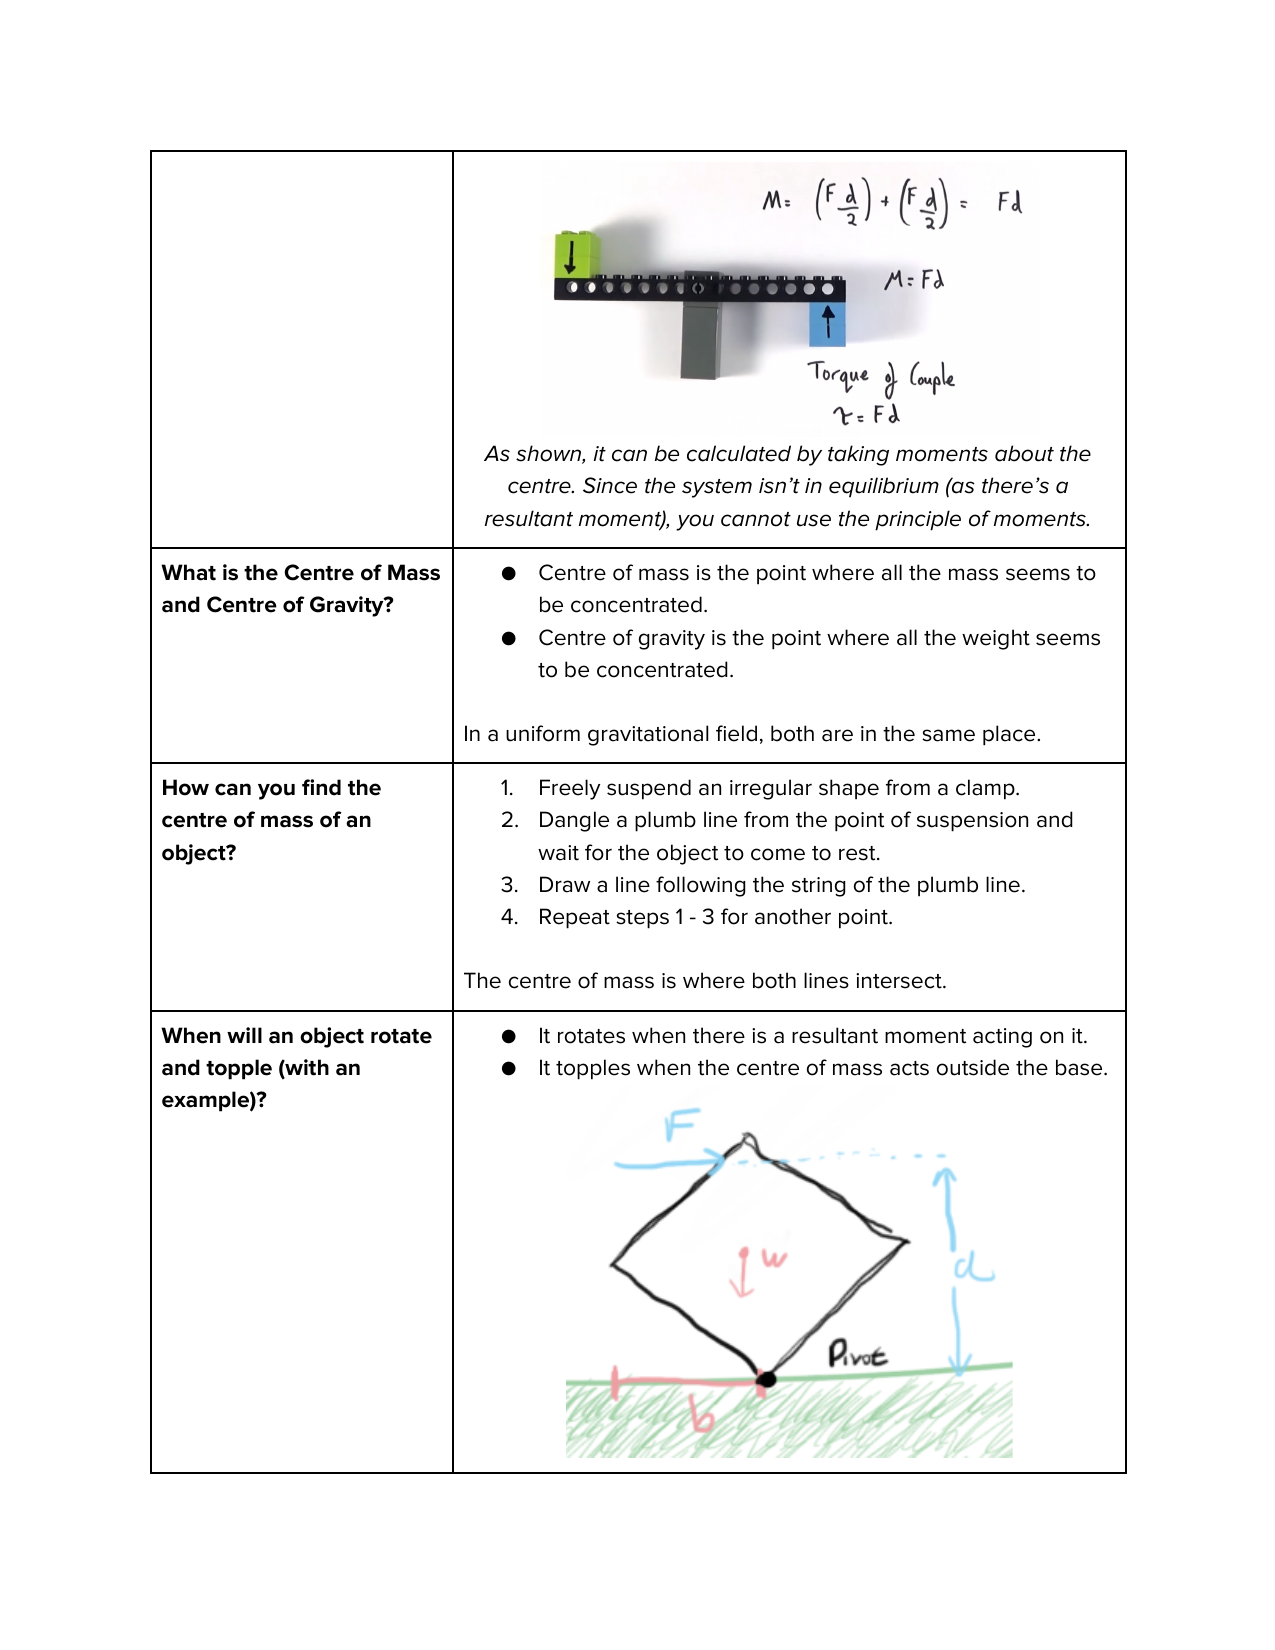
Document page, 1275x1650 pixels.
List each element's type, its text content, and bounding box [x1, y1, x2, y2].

picture [540, 162, 1039, 437]
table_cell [454, 1012, 1125, 1472]
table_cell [152, 1012, 452, 1472]
table_cell Centre of mass is the point where all the mass seems to be concentrated. Centre of gravity is the point where all the weight seems to be concentrated. In a uniform gravitational field, both are in the same place. [454, 549, 1125, 762]
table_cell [454, 152, 1125, 547]
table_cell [152, 152, 452, 547]
table_cell Freely suspend an irregular shape from a clamp. Dangle a plumb line from the point of suspension and wait for the object to come to rest. Draw a line following the string of the plumb line. Repeat steps 1 - 3 for another point. The centre of mass is where both lines intersect. [454, 764, 1125, 1009]
picture [566, 1086, 1013, 1458]
table_cell How can you find the centre of mass of an object? [152, 764, 452, 1009]
table_cell What is the Centre of Mass and Centre of Gravity? [152, 549, 452, 762]
